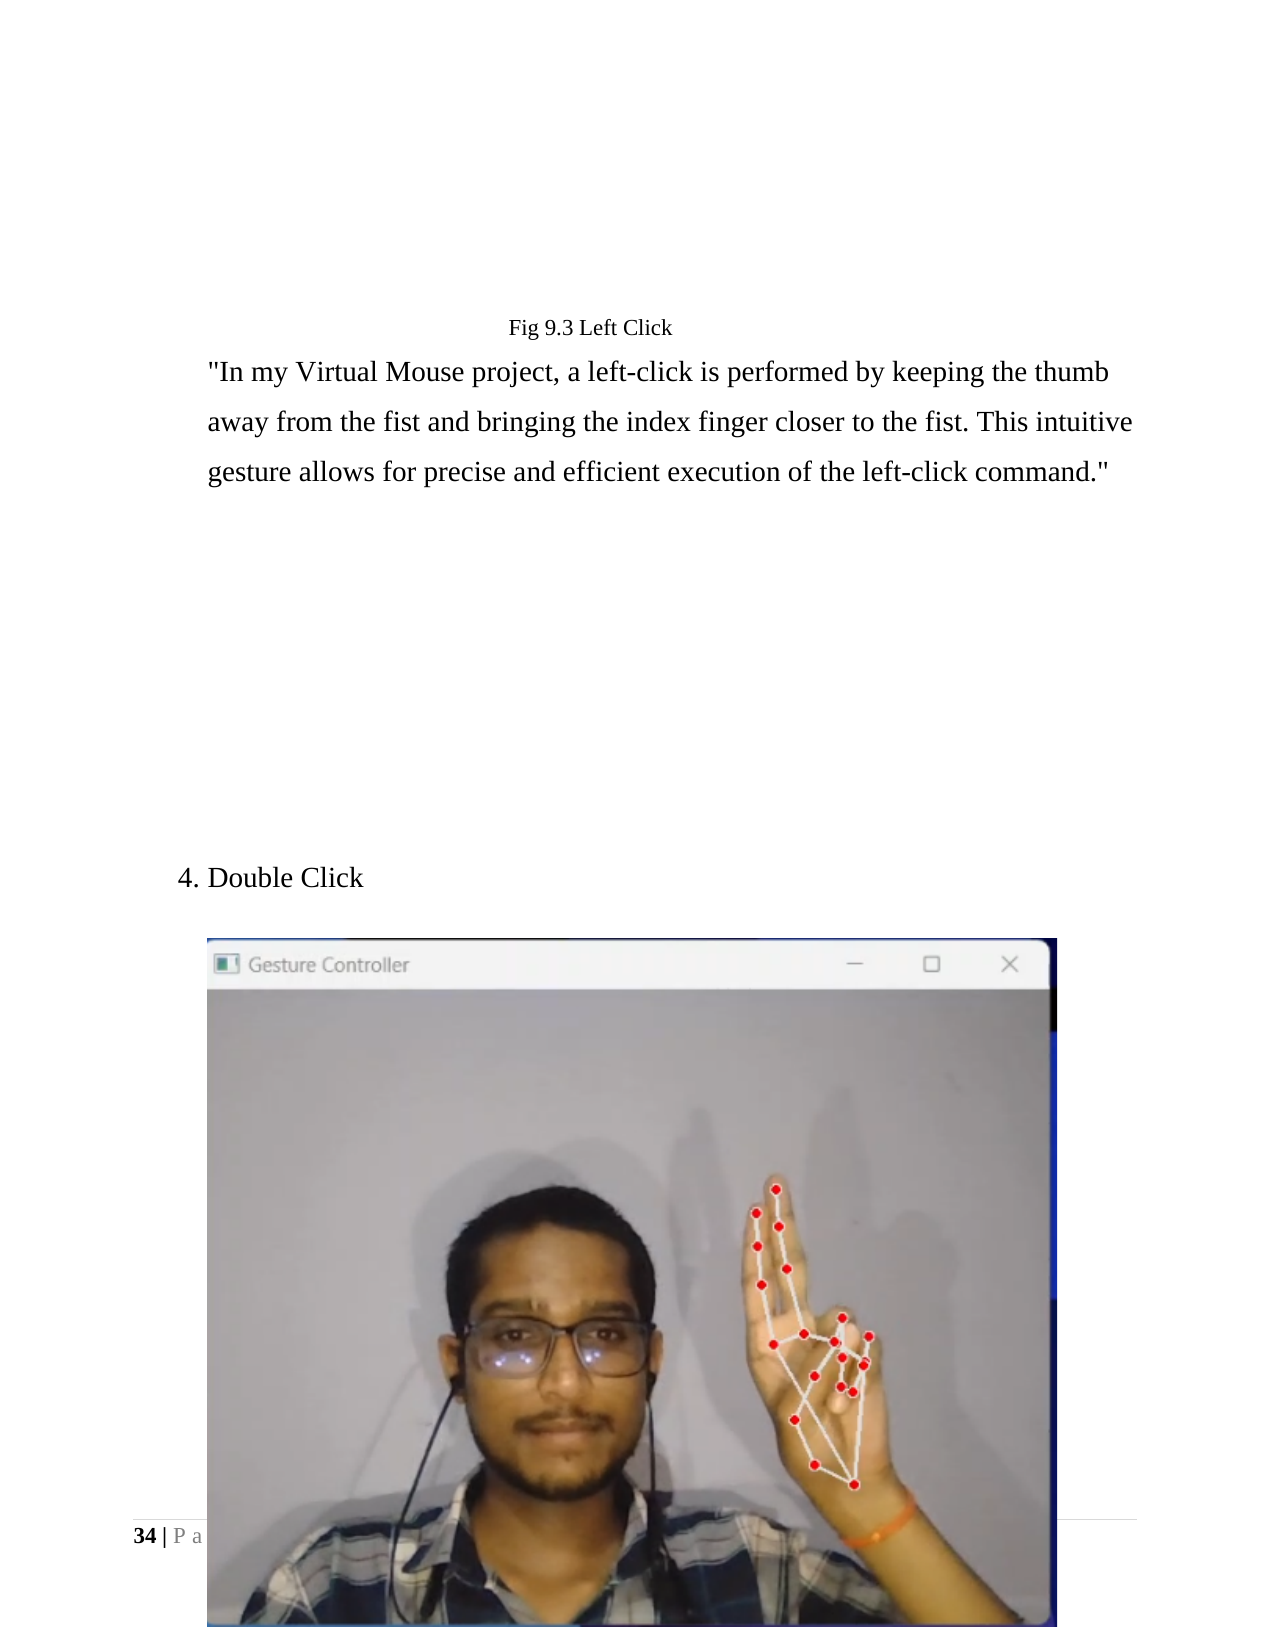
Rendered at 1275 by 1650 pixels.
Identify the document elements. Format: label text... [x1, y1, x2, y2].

picture [207, 938, 1058, 1627]
list Double Click [178, 860, 1137, 893]
text "In my Virtual Mouse project, a left-click is performed by keeping the thumb away from the fist and bringing the index finger closer to the fist. This intuitive gesture allows for precise and efficient execution of the left-click command." [207, 354, 1137, 488]
text Fig 9.3 Left Click [433, 314, 1137, 341]
